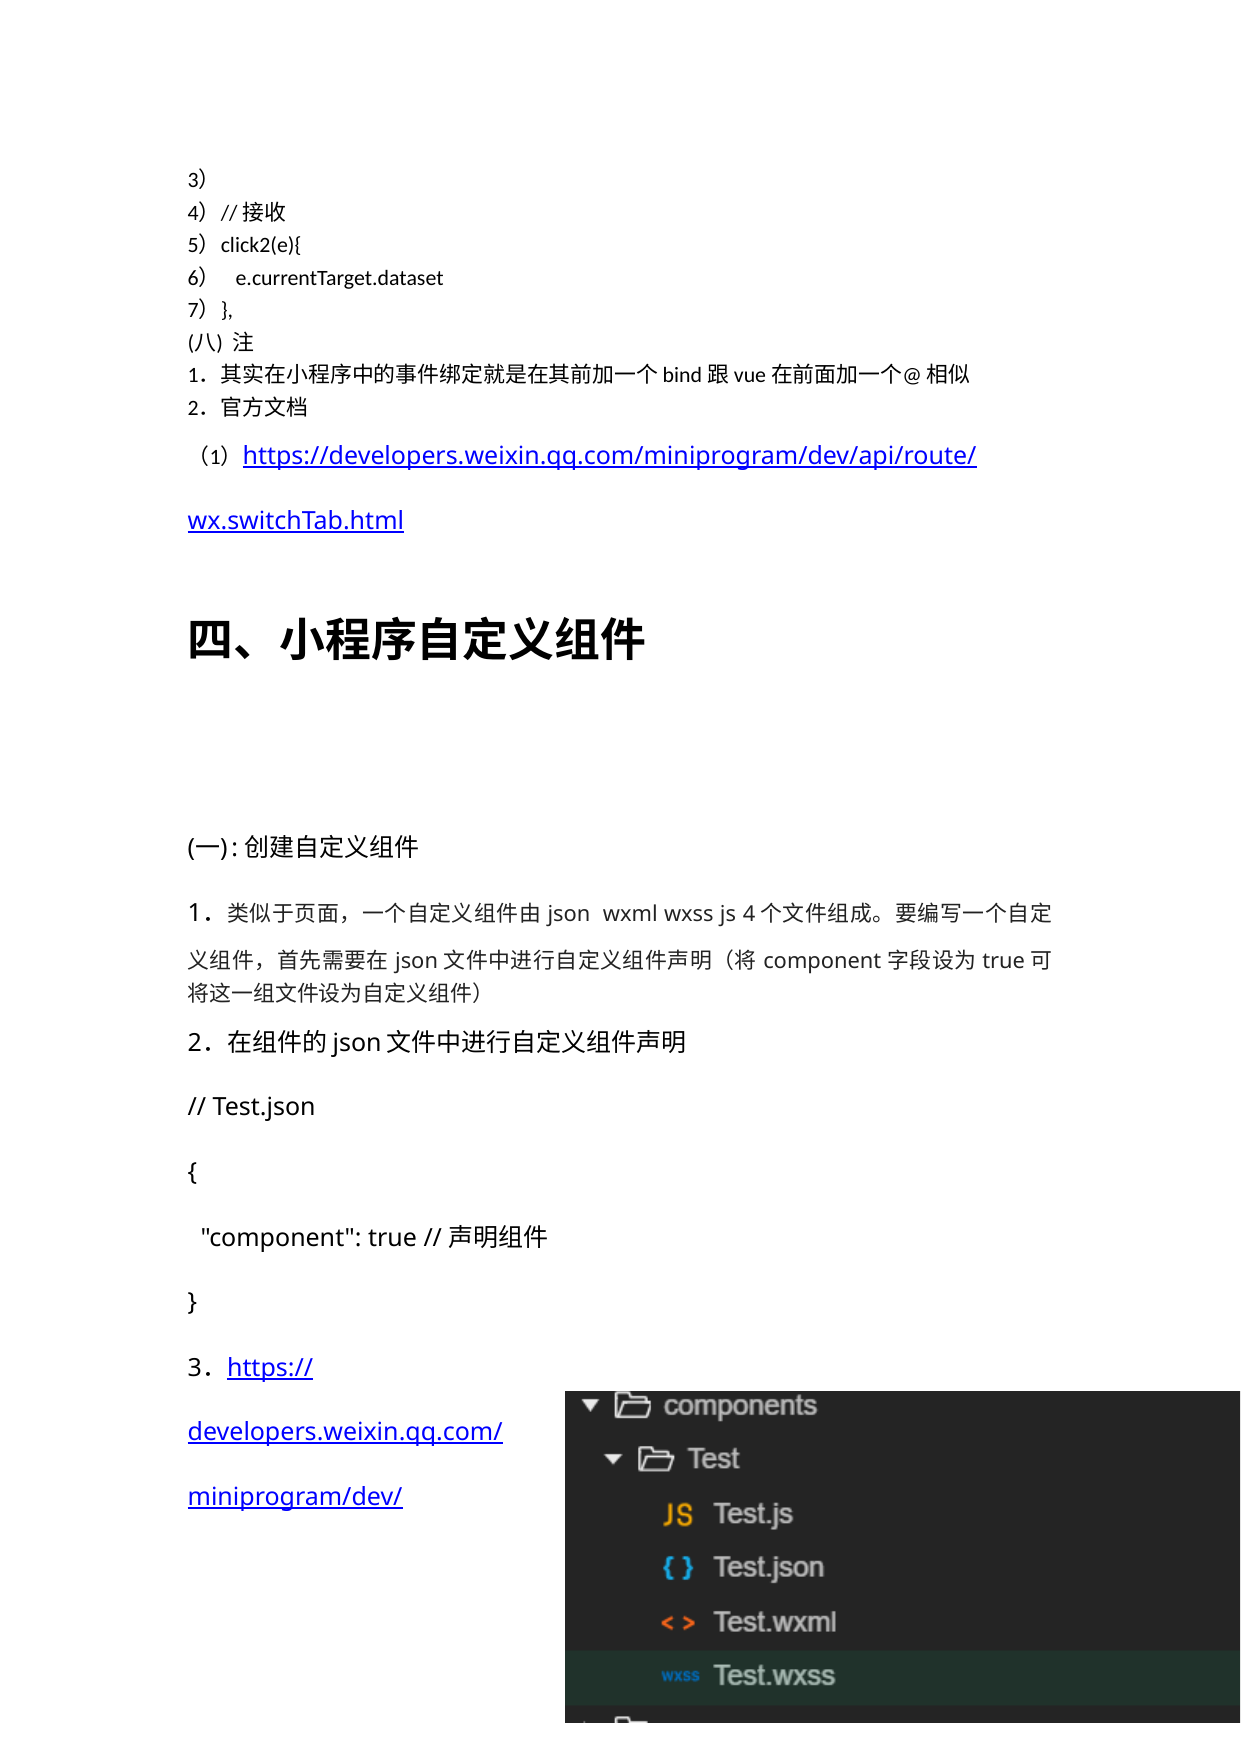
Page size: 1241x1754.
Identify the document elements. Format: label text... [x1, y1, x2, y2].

list // 接收 [187, 194, 1053, 227]
list }, [187, 292, 1053, 324]
list click2(e){ [187, 227, 1053, 259]
list 类似于页面，一个自定义组件由 json wxml wxss js 4个文件组成。要编写一个自定义组件，首先需要在 json 文件中进行自定义组件声明（将 component 字段设为 true 可将这一组文件设为自定义组件） [187, 878, 1053, 1008]
list "component": true // 声明组件 [187, 1203, 1053, 1268]
list 在组件的 json文件中进行自定义组件声明 [187, 1008, 1053, 1073]
list 其实在小程序中的事件绑定就是在其前加一个bind 跟 vue 在前面加一个@ 相似 [187, 357, 1053, 389]
list { [187, 1138, 1053, 1203]
list e.currentTarget.dataset [187, 259, 1053, 292]
subtitle 小程序自定义组件 [187, 587, 1053, 685]
list https://developers.weixin.qq.com/miniprogram/dev/api/route/wx.switchTab.html [187, 422, 1053, 552]
picture [565, 1391, 1241, 1723]
list // Test.json [187, 1073, 1053, 1138]
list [187, 1333, 1053, 1528]
list : 创建自定义组件 [187, 813, 1053, 878]
list } [187, 1268, 1053, 1333]
list 注 [187, 324, 1053, 357]
list 官方文档 [187, 389, 1053, 422]
